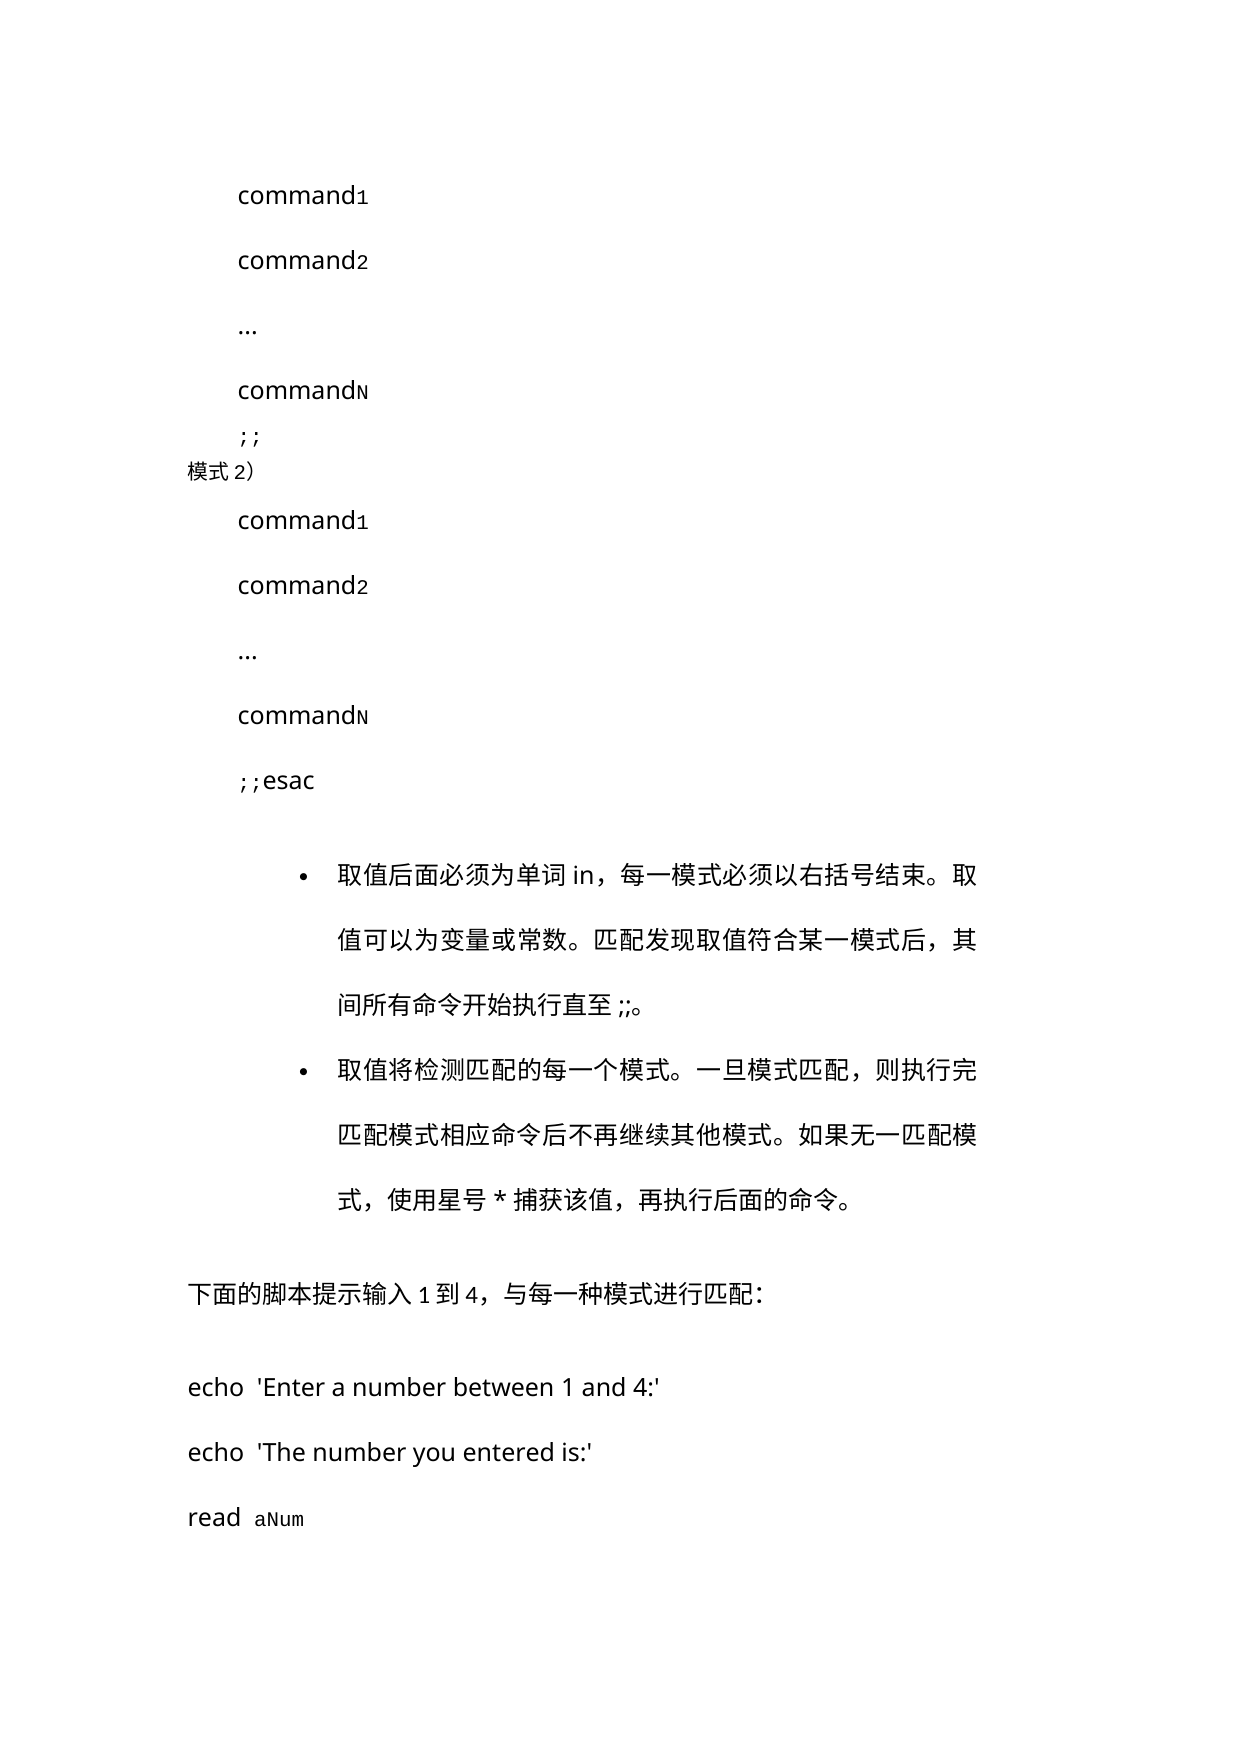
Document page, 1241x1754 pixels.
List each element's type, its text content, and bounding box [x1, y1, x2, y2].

text echo 'Enter a number between 1 and 4:' [187, 1354, 1053, 1419]
text command2 [187, 552, 1053, 617]
text commandN [187, 357, 1053, 422]
text 下面的脚本提示输入1到4，与每一种模式进行匹配： [187, 1260, 1053, 1325]
text command1 [187, 162, 1053, 227]
list 取值将检测匹配的每一个模式。一旦模式匹配，则执行完匹配模式相应命令后不再继续其他模式。如果无一匹配模式，使用星号 * 捕获该值，再执行后面的命令。 [300, 1036, 978, 1231]
text read aNum [187, 1484, 1053, 1549]
list 取值后面必须为单词in，每一模式必须以右括号结束。取值可以为变量或常数。匹配发现取值符合某一模式后，其间所有命令开始执行直至 ;;。 [300, 841, 978, 1036]
text ... [187, 292, 1053, 357]
text 模式2） [187, 454, 1053, 487]
text ;;esac [187, 747, 1053, 812]
text ;; [187, 422, 1053, 454]
text commandN [187, 682, 1053, 747]
text ... [187, 617, 1053, 682]
text command1 [187, 487, 1053, 552]
text echo 'The number you entered is:' [187, 1419, 1053, 1484]
text command2 [187, 227, 1053, 292]
